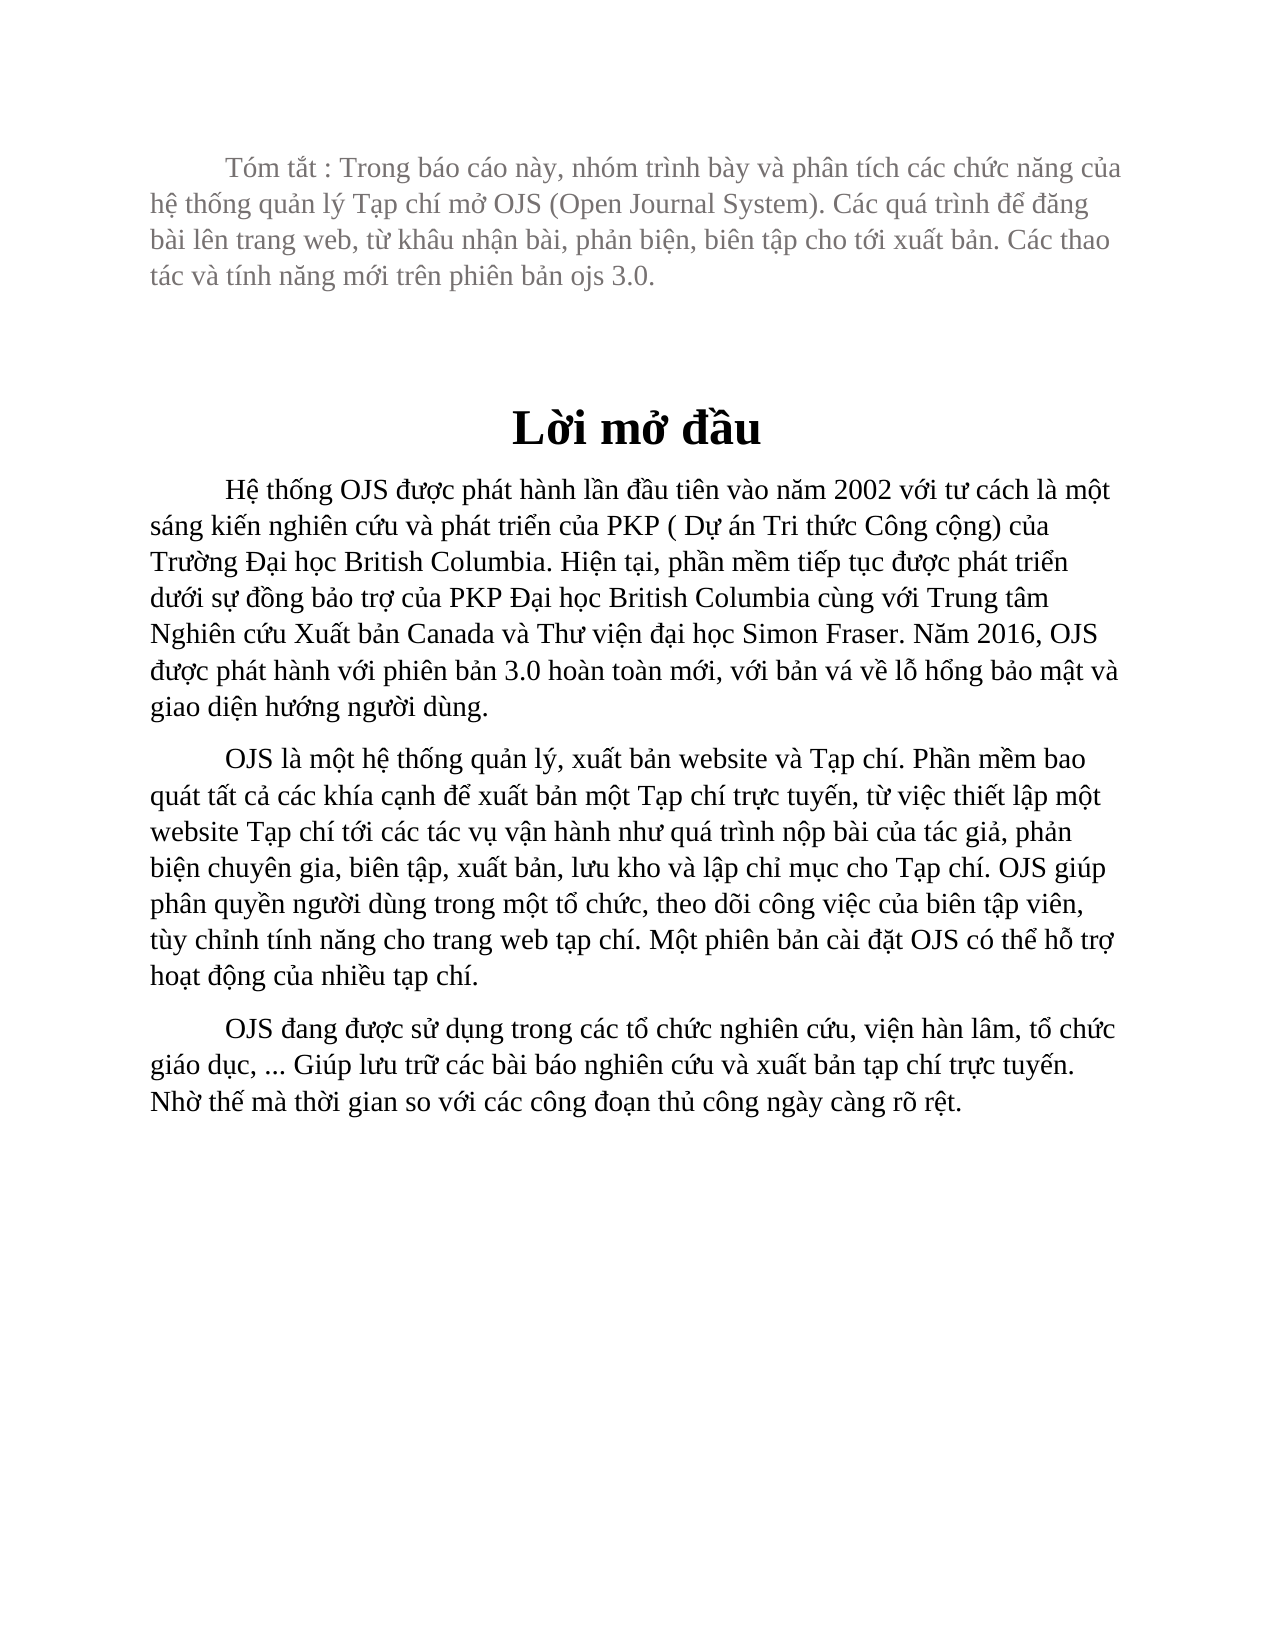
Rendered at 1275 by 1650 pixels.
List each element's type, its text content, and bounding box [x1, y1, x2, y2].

text Tóm tắt : Trong báo cáo này, nhóm trình bày và phân tích các chức năng của hệ thống quản lý Tạp chí mở OJS (Open Journal System). Các quá trình để đăng bài lên trang web, từ khâu nhận bài, phản biện, biên tập cho tới xuất bản. Các thao tác và tính năng mới trên phiên bản ojs 3.0. [150, 150, 1125, 292]
subtitle Lời mở đầu [150, 397, 1125, 455]
text Hệ thống OJS được phát hành lần đầu tiên vào năm 2002 với tư cách là một sáng kiến nghiên cứu và phát triển của PKP ( Dự án Tri thức Công cộng) của Trường Đại học British Columbia. Hiện tại, phần mềm tiếp tục được phát triển dưới sự đồng bảo trợ của PKP Đại học British Columbia cùng với Trung tâm Nghiên cứu Xuất bản Canada và Thư viện đại học Simon Fraser. Năm 2016, OJS được phát hành với phiên bản 3.0 hoàn toàn mới, với bản vá về lỗ hổng bảo mật và giao diện hướng người dùng. [150, 472, 1125, 722]
text OJS là một hệ thống quản lý, xuất bản website và Tạp chí. Phần mềm bao quát tất cả các khía cạnh để xuất bản một Tạp chí trực tuyến, từ việc thiết lập một website Tạp chí tới các tác vụ vận hành như quá trình nộp bài của tác giả, phản biện chuyên gia, biên tập, xuất bản, lưu kho và lập chỉ mục cho Tạp chí. OJS giúp phân quyền người dùng trong một tổ chức, theo dõi công việc của biên tập viên, tùy chỉnh tính năng cho trang web tạp chí. Một phiên bản cài đặt OJS có thể hỗ trợ hoạt động của nhiều tạp chí. [150, 742, 1125, 992]
text OJS đang được sử dụng trong các tổ chức nghiên cứu, viện hàn lâm, tổ chức giáo dục, ... Giúp lưu trữ các bài báo nghiên cứu và xuất bản tạp chí trực tuyến. Nhờ thế mà thời gian so với các công đoạn thủ công ngày càng rõ rệt. [150, 1011, 1125, 1117]
